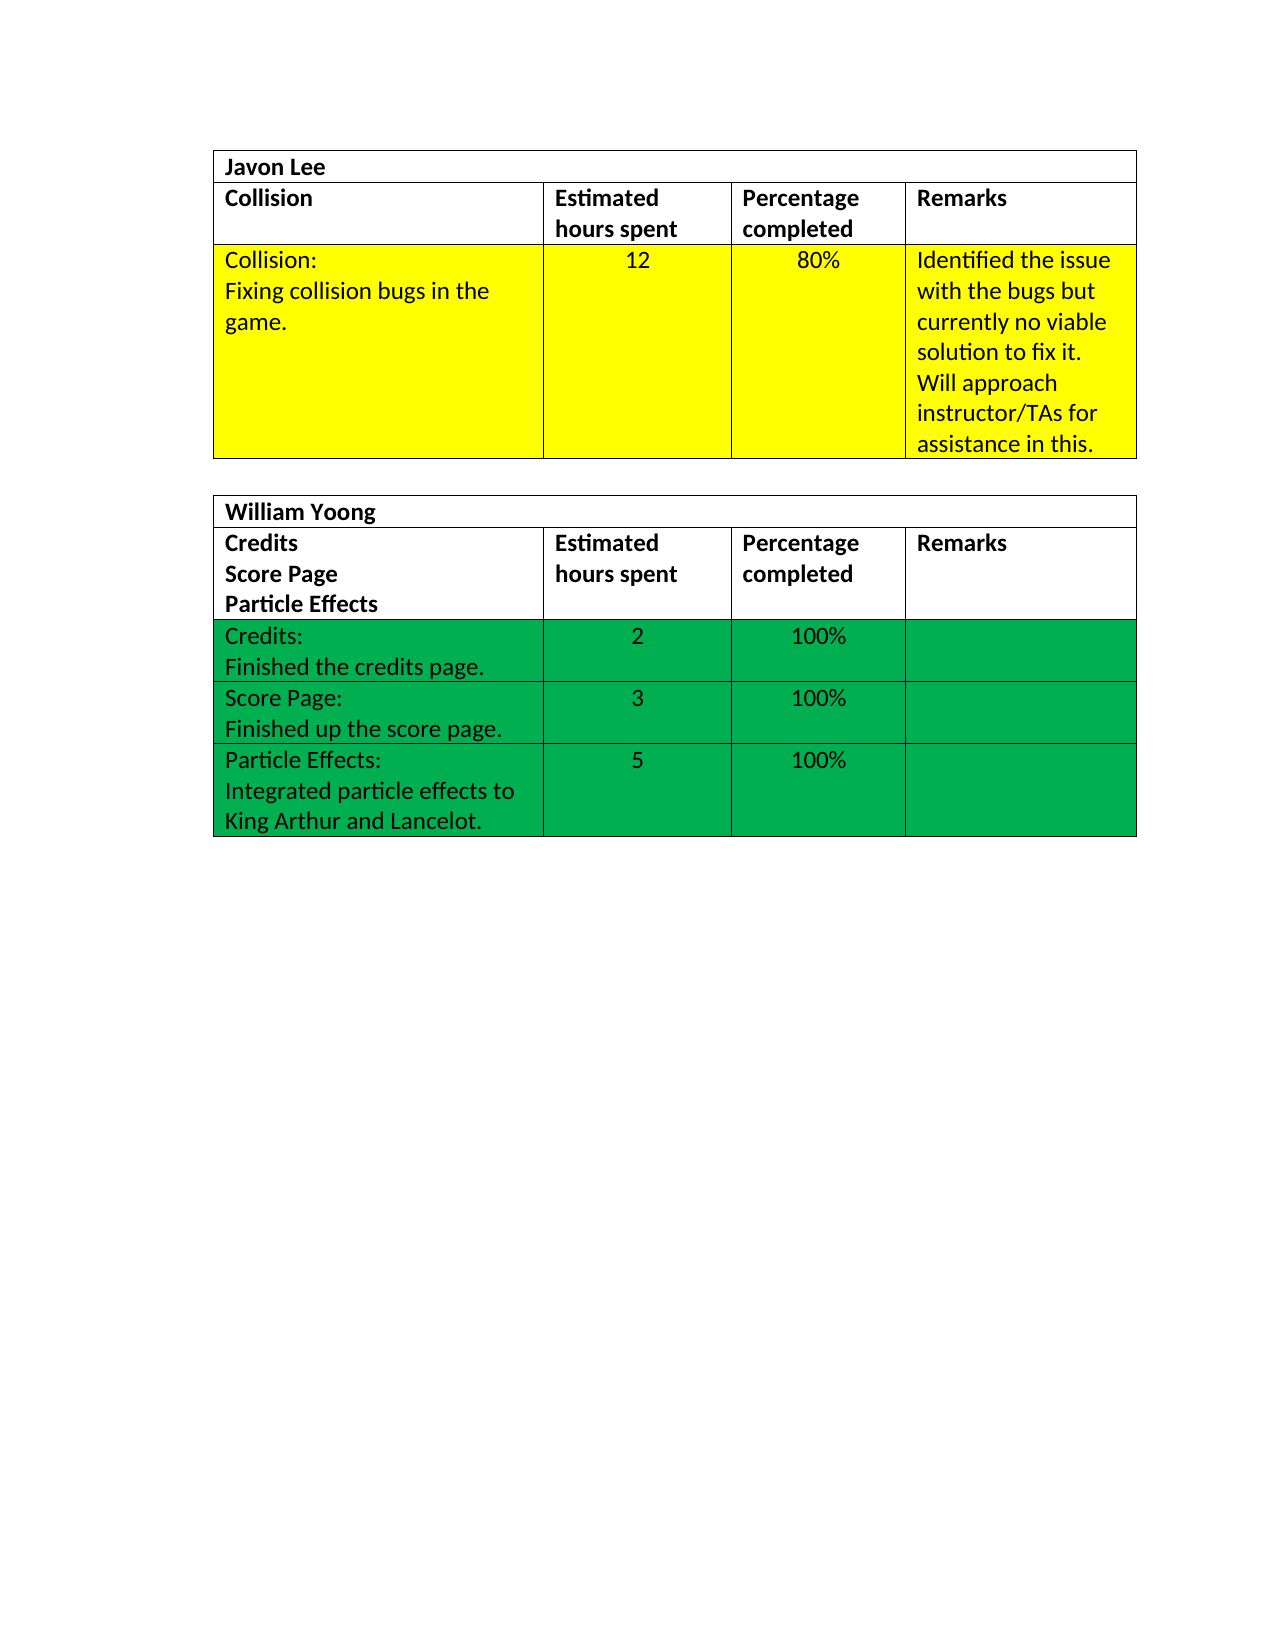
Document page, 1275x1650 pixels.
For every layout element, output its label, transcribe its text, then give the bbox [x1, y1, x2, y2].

table_cell Collision: Fixing collision bugs in the game. [214, 245, 543, 458]
table_header Javon Lee [214, 151, 1136, 182]
table_cell 100% [732, 682, 905, 743]
table_cell Particle Effects: Integrated particle effects to King Arthur and Lancelot. [214, 744, 543, 836]
table_cell Credits: Finished the credits page. [214, 620, 543, 681]
table_cell Percentage completed [732, 528, 905, 619]
table_cell Collision [214, 183, 543, 244]
table_cell 100% [732, 744, 905, 836]
table_cell 2 [544, 620, 731, 681]
table_cell Remarks [906, 528, 1136, 619]
table_cell Estimated hours spent [544, 183, 731, 244]
table_header William Yoong [214, 496, 1136, 527]
table_cell 12 [544, 245, 731, 458]
table_cell [906, 682, 1136, 743]
table_cell Remarks [906, 183, 1136, 244]
table_cell Credits Score Page Particle Effects [214, 528, 543, 619]
table_cell 80% [732, 245, 905, 458]
table_cell 100% [732, 620, 905, 681]
table_cell Estimated hours spent [544, 528, 731, 619]
table_cell 3 [544, 682, 731, 743]
table_cell [906, 744, 1136, 836]
table_cell Score Page: Finished up the score page. [214, 682, 543, 743]
table_cell 5 [544, 744, 731, 836]
table_cell Percentage completed [732, 183, 905, 244]
table_cell [906, 620, 1136, 681]
table_cell Identified the issue with the bugs but currently no viable solution to fix it. Will approach instructor/TAs for assistance in this. [906, 245, 1136, 458]
